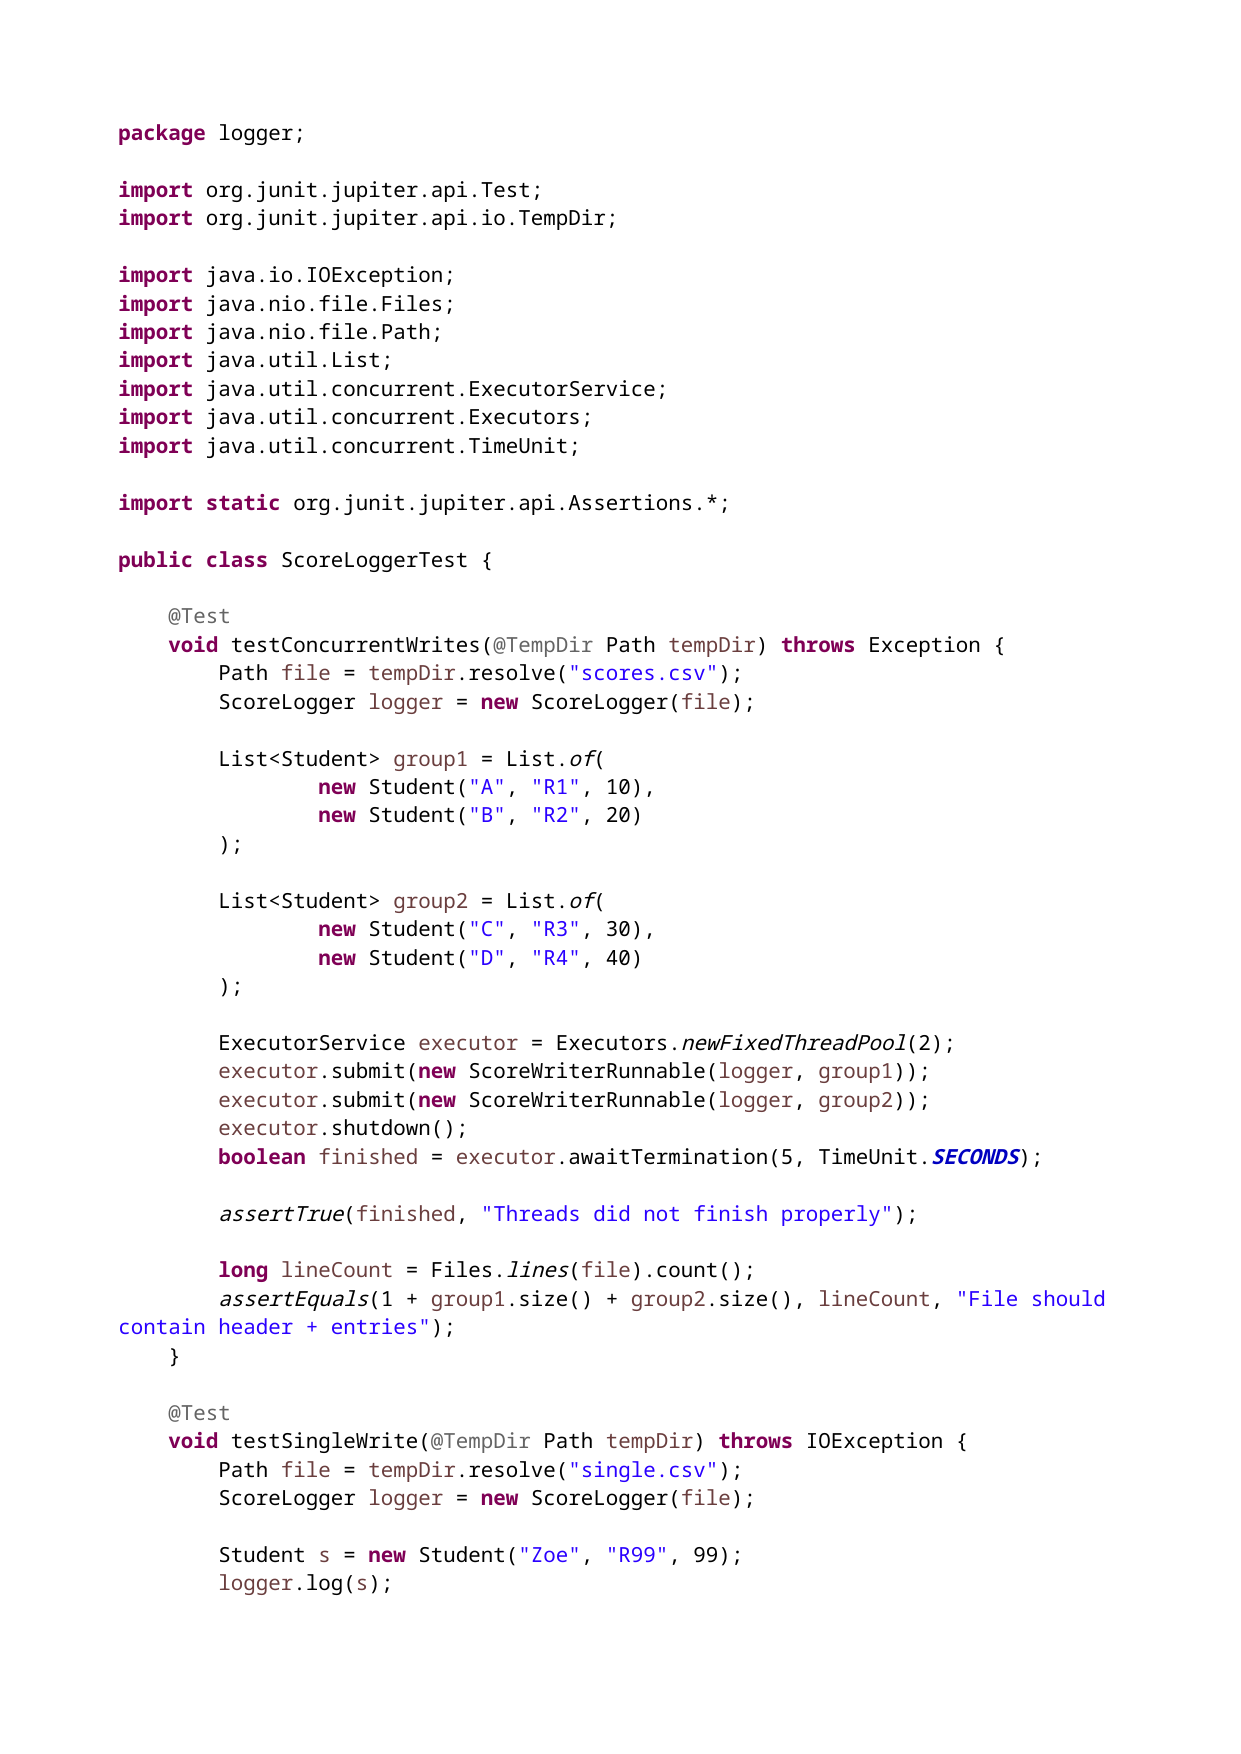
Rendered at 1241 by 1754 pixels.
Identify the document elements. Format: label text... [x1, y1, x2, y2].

text executor.submit(new ScoreWriterRunnable(logger, group1)); [118, 1057, 1122, 1085]
text long lineCount = Files.lines(file).count(); [118, 1256, 1122, 1284]
text ); [118, 829, 1122, 857]
text import java.util.concurrent.TimeUnit; [118, 431, 1122, 459]
text new Student("C", "R3", 30), [118, 914, 1122, 943]
text logger.log(s); [118, 1568, 1122, 1597]
text ScoreLogger logger = new ScoreLogger(file); [118, 687, 1122, 715]
text new Student("D", "R4", 40) [118, 943, 1122, 971]
text ExecutorService executor = Executors.newFixedThreadPool(2); [118, 1028, 1122, 1057]
text new Student("A", "R1", 10), [118, 772, 1122, 801]
text } [118, 1341, 1122, 1369]
text assertTrue(finished, "Threads did not finish properly"); [118, 1199, 1122, 1227]
text import static org.junit.jupiter.api.Assertions.*; [118, 488, 1122, 516]
text Path file = tempDir.resolve("scores.csv"); [118, 658, 1122, 687]
text @Test [118, 602, 1122, 630]
text executor.submit(new ScoreWriterRunnable(logger, group2)); [118, 1085, 1122, 1113]
text List<Student> group1 = List.of( [118, 744, 1122, 772]
text package logger; [118, 118, 1122, 147]
text executor.shutdown(); [118, 1113, 1122, 1142]
text ); [118, 971, 1122, 1000]
text import java.util.concurrent.Executors; [118, 402, 1122, 431]
text import java.util.List; [118, 346, 1122, 374]
text import java.nio.file.Files; [118, 289, 1122, 317]
text void testSingleWrite(@TempDir Path tempDir) throws IOException { [118, 1426, 1122, 1455]
text public class ScoreLoggerTest { [118, 545, 1122, 573]
text import org.junit.jupiter.api.io.TempDir; [118, 203, 1122, 232]
text import org.junit.jupiter.api.Test; [118, 175, 1122, 203]
text new Student("B", "R2", 20) [118, 801, 1122, 829]
text ScoreLogger logger = new ScoreLogger(file); [118, 1483, 1122, 1512]
text assertEquals(1 + group1.size() + group2.size(), lineCount, "File should contain header + entries"); [118, 1284, 1122, 1341]
text import java.io.IOException; [118, 260, 1122, 289]
text Path file = tempDir.resolve("single.csv"); [118, 1455, 1122, 1483]
text void testConcurrentWrites(@TempDir Path tempDir) throws Exception { [118, 630, 1122, 658]
text List<Student> group2 = List.of( [118, 886, 1122, 914]
text boolean finished = executor.awaitTermination(5, TimeUnit.SECONDS); [118, 1142, 1122, 1170]
text Student s = new Student("Zoe", "R99", 99); [118, 1540, 1122, 1568]
text @Test [118, 1398, 1122, 1426]
text import java.nio.file.Path; [118, 317, 1122, 346]
text import java.util.concurrent.ExecutorService; [118, 374, 1122, 402]
